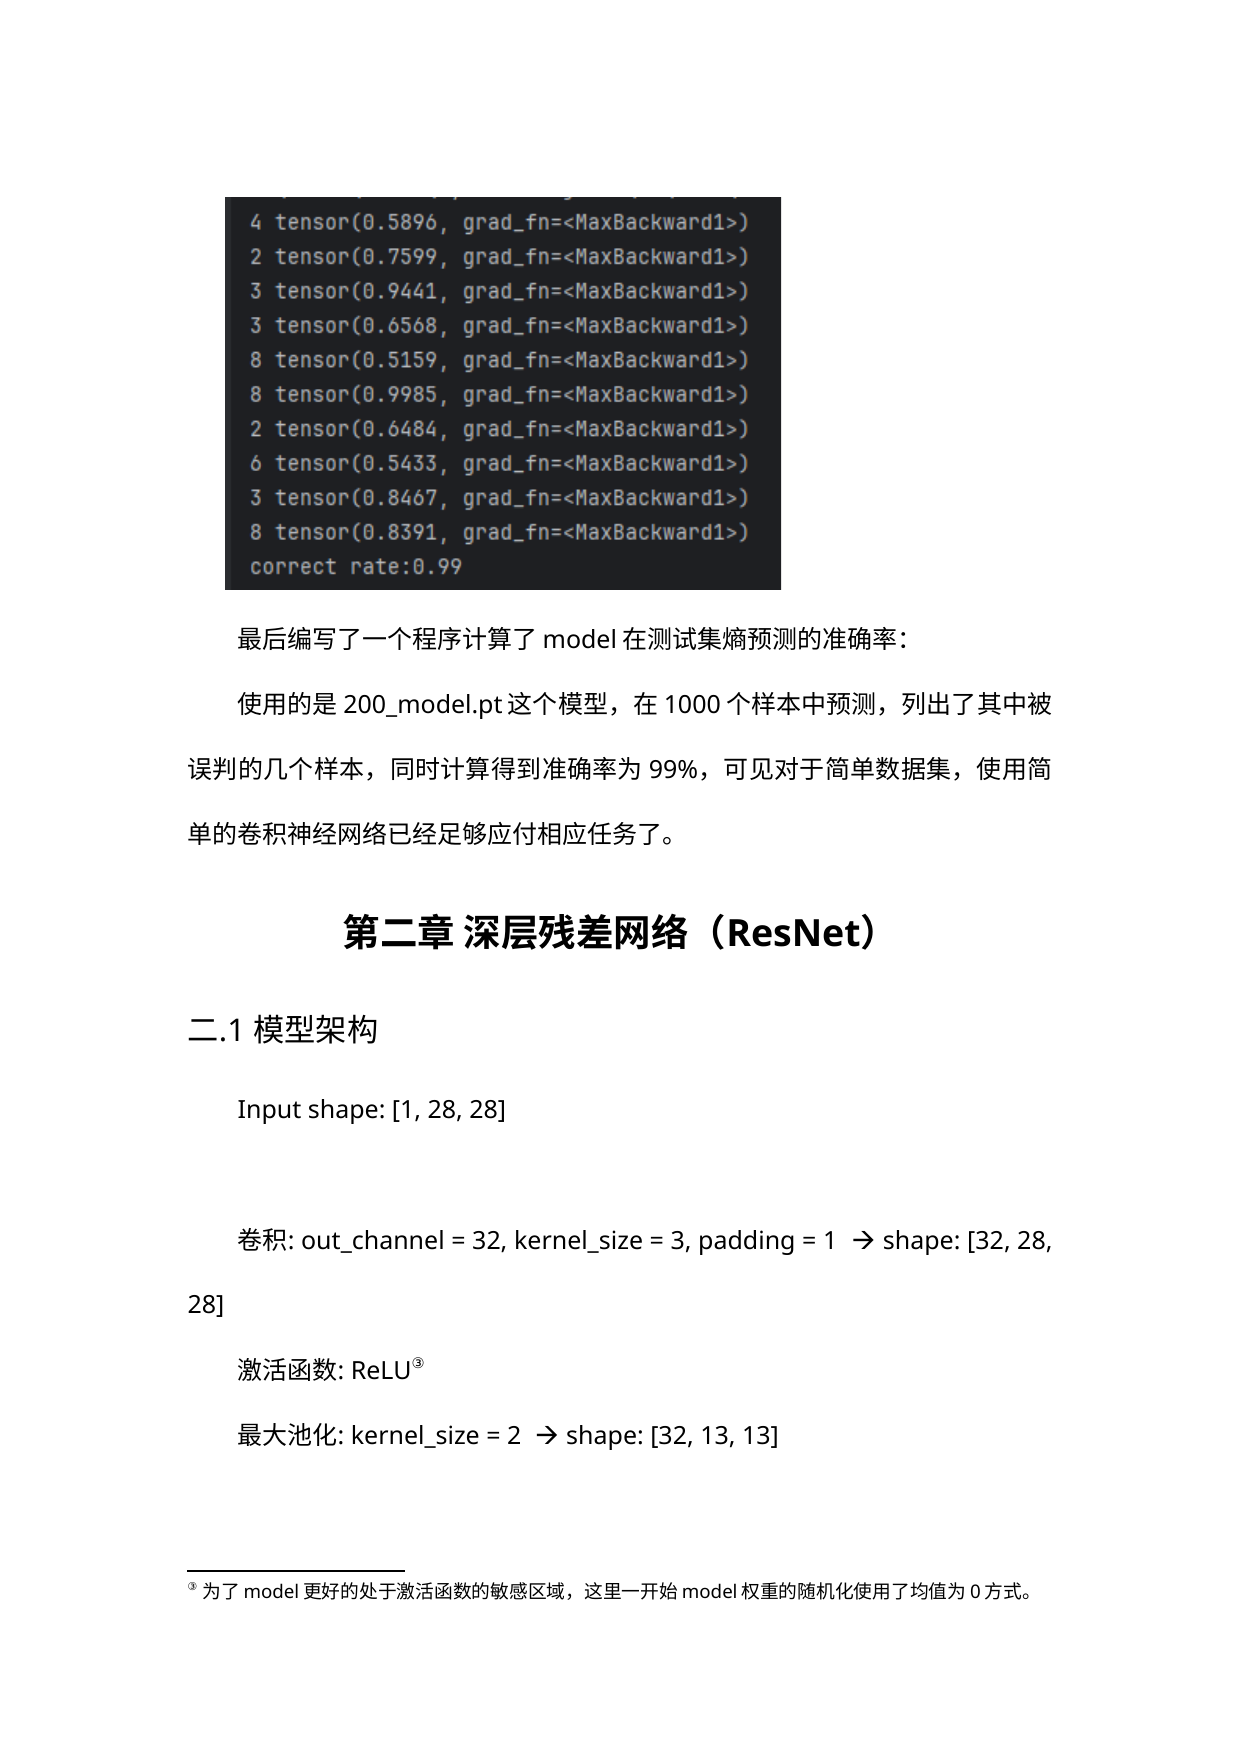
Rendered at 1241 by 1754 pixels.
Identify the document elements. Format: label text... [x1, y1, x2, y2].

picture [225, 197, 782, 590]
text 模型架构 [187, 995, 1053, 1060]
text 最大池化: kernel_size = 2 shape: [32, 13, 13] [187, 1401, 1053, 1466]
text 激活函数: ReLU [187, 1336, 1053, 1401]
text 使用的是200_model.pt这个模型，在1000个样本中预测，列出了其中被误判的几个样本，同时计算得到准确率为99%，可见对于简单数据集，使用简单的卷积神经网络已经足够应付相应任务了。 [187, 670, 1053, 865]
text 深层残差网络（ResNet） [187, 897, 1053, 962]
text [187, 1206, 1053, 1336]
text Input shape: [1, 28, 28] [187, 1076, 1053, 1141]
